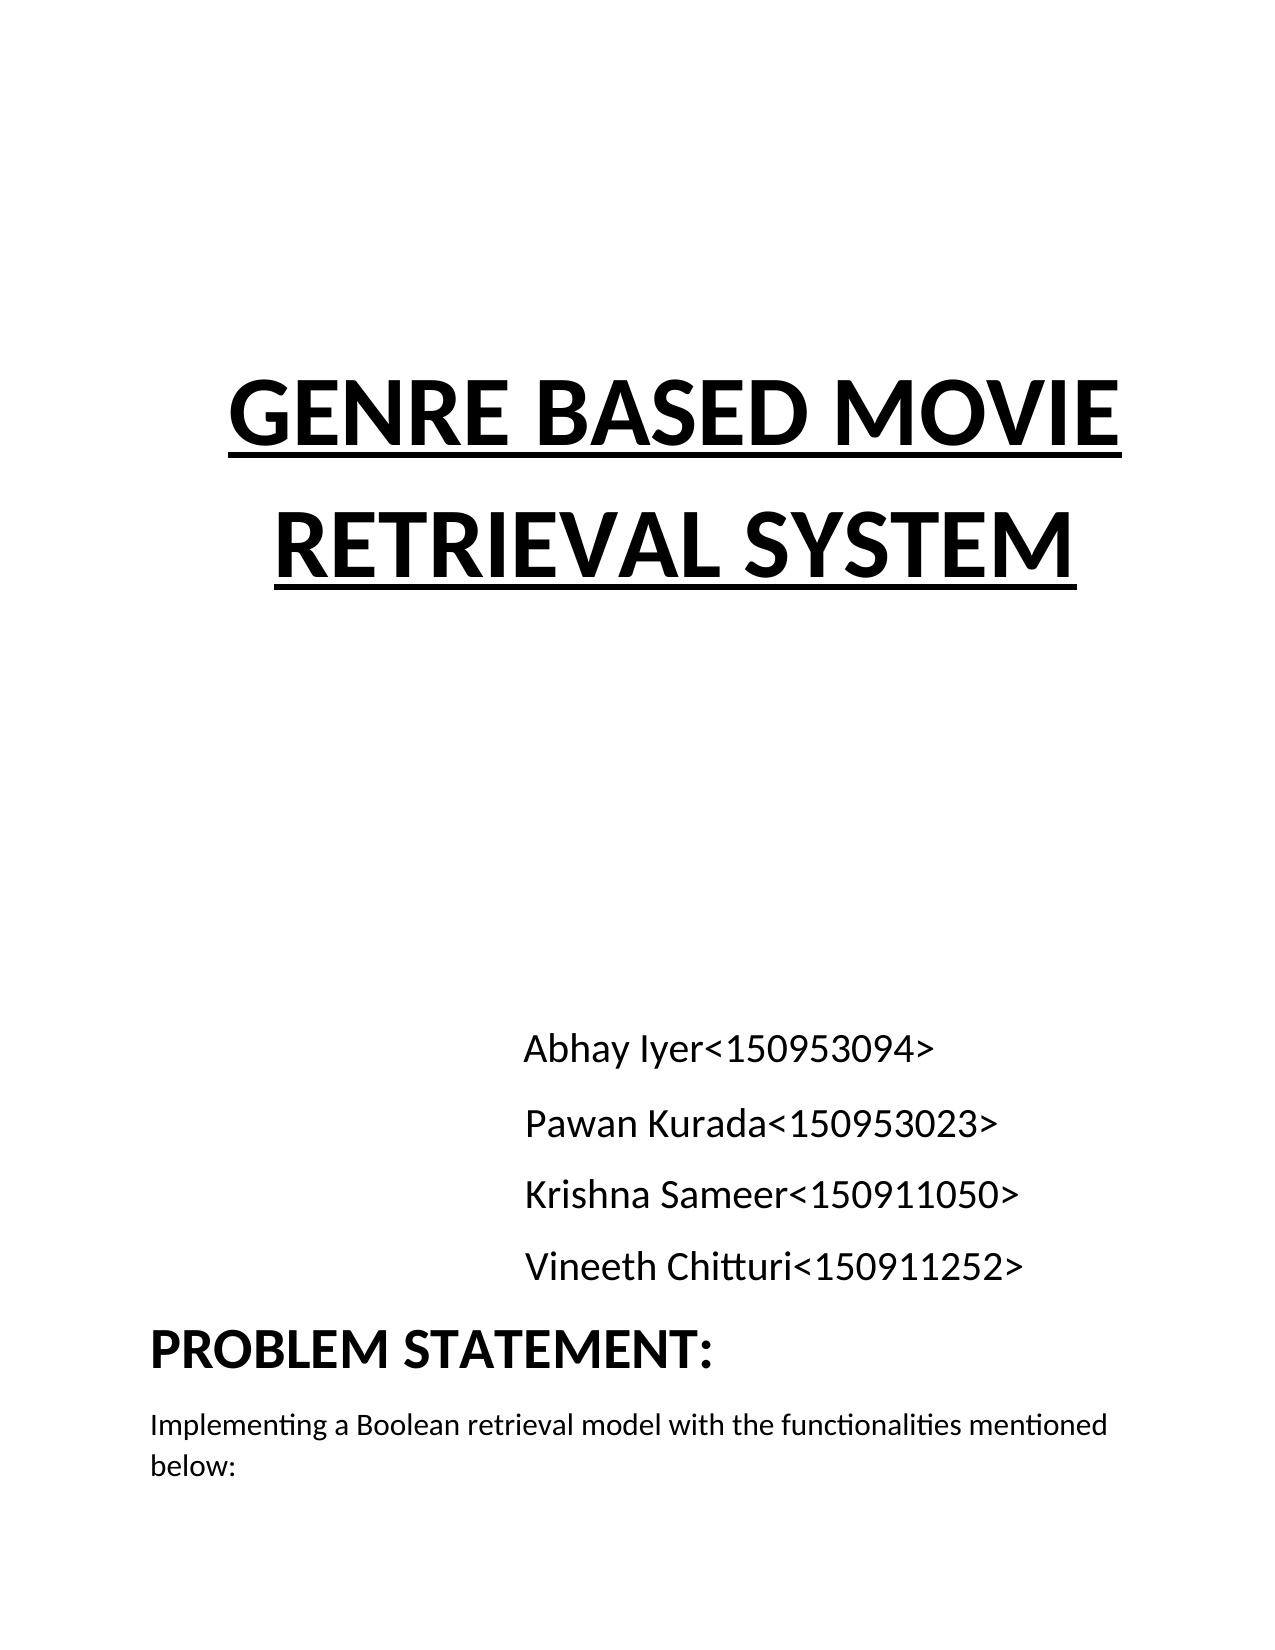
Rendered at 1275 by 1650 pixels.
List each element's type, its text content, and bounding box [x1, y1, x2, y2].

text Vineeth Chitturi<150911252> [150, 1240, 1125, 1291]
text GENRE BASED MOVIE RETRIEVAL SYSTEM [225, 348, 1125, 602]
text Abhay Iyer<150953094> [150, 1022, 1125, 1073]
text Implementing a Boolean retrieval model with the functionalities mentioned below: [150, 1405, 1125, 1484]
text Krishna Sameer<150911050> [150, 1168, 1125, 1219]
text PROBLEM STATEMENT: [150, 1311, 1125, 1383]
text Pawan Kurada<150953023> [150, 1097, 1125, 1148]
